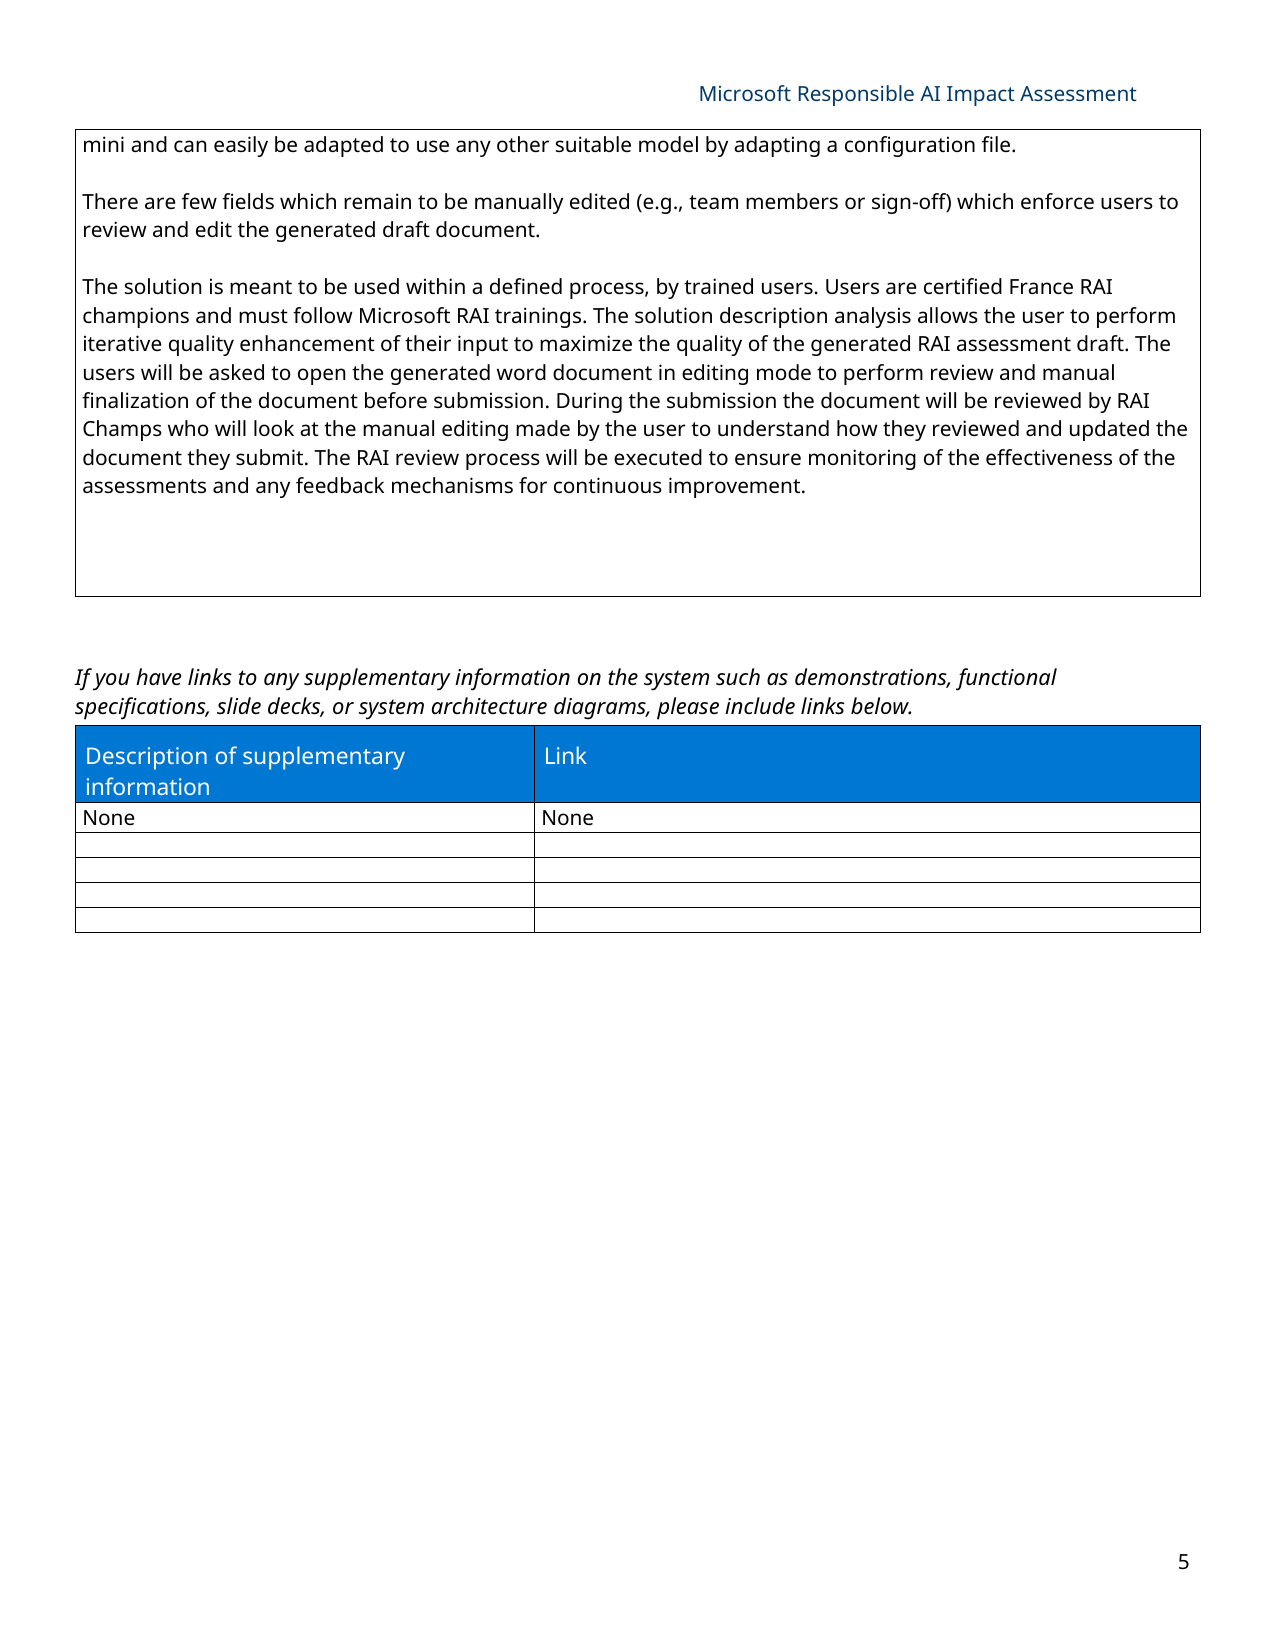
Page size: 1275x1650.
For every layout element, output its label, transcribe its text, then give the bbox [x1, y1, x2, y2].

table_cell None [535, 803, 1200, 832]
table_cell [535, 833, 1200, 857]
table_header Description of supplementary information [76, 726, 534, 802]
table_cell [535, 883, 1200, 907]
table_cell None [76, 803, 534, 832]
table_header Link [535, 726, 1200, 802]
table_cell [535, 908, 1200, 932]
table_cell [76, 833, 534, 857]
table_cell [535, 858, 1200, 882]
table_cell [76, 858, 534, 882]
table_cell [76, 883, 534, 907]
table_cell [76, 908, 534, 932]
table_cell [76, 130, 1200, 596]
text If you have links to any supplementary information on the system such as demonstrations, functional specifications, slide decks, or system architecture diagrams, please include links below. [75, 662, 1192, 721]
